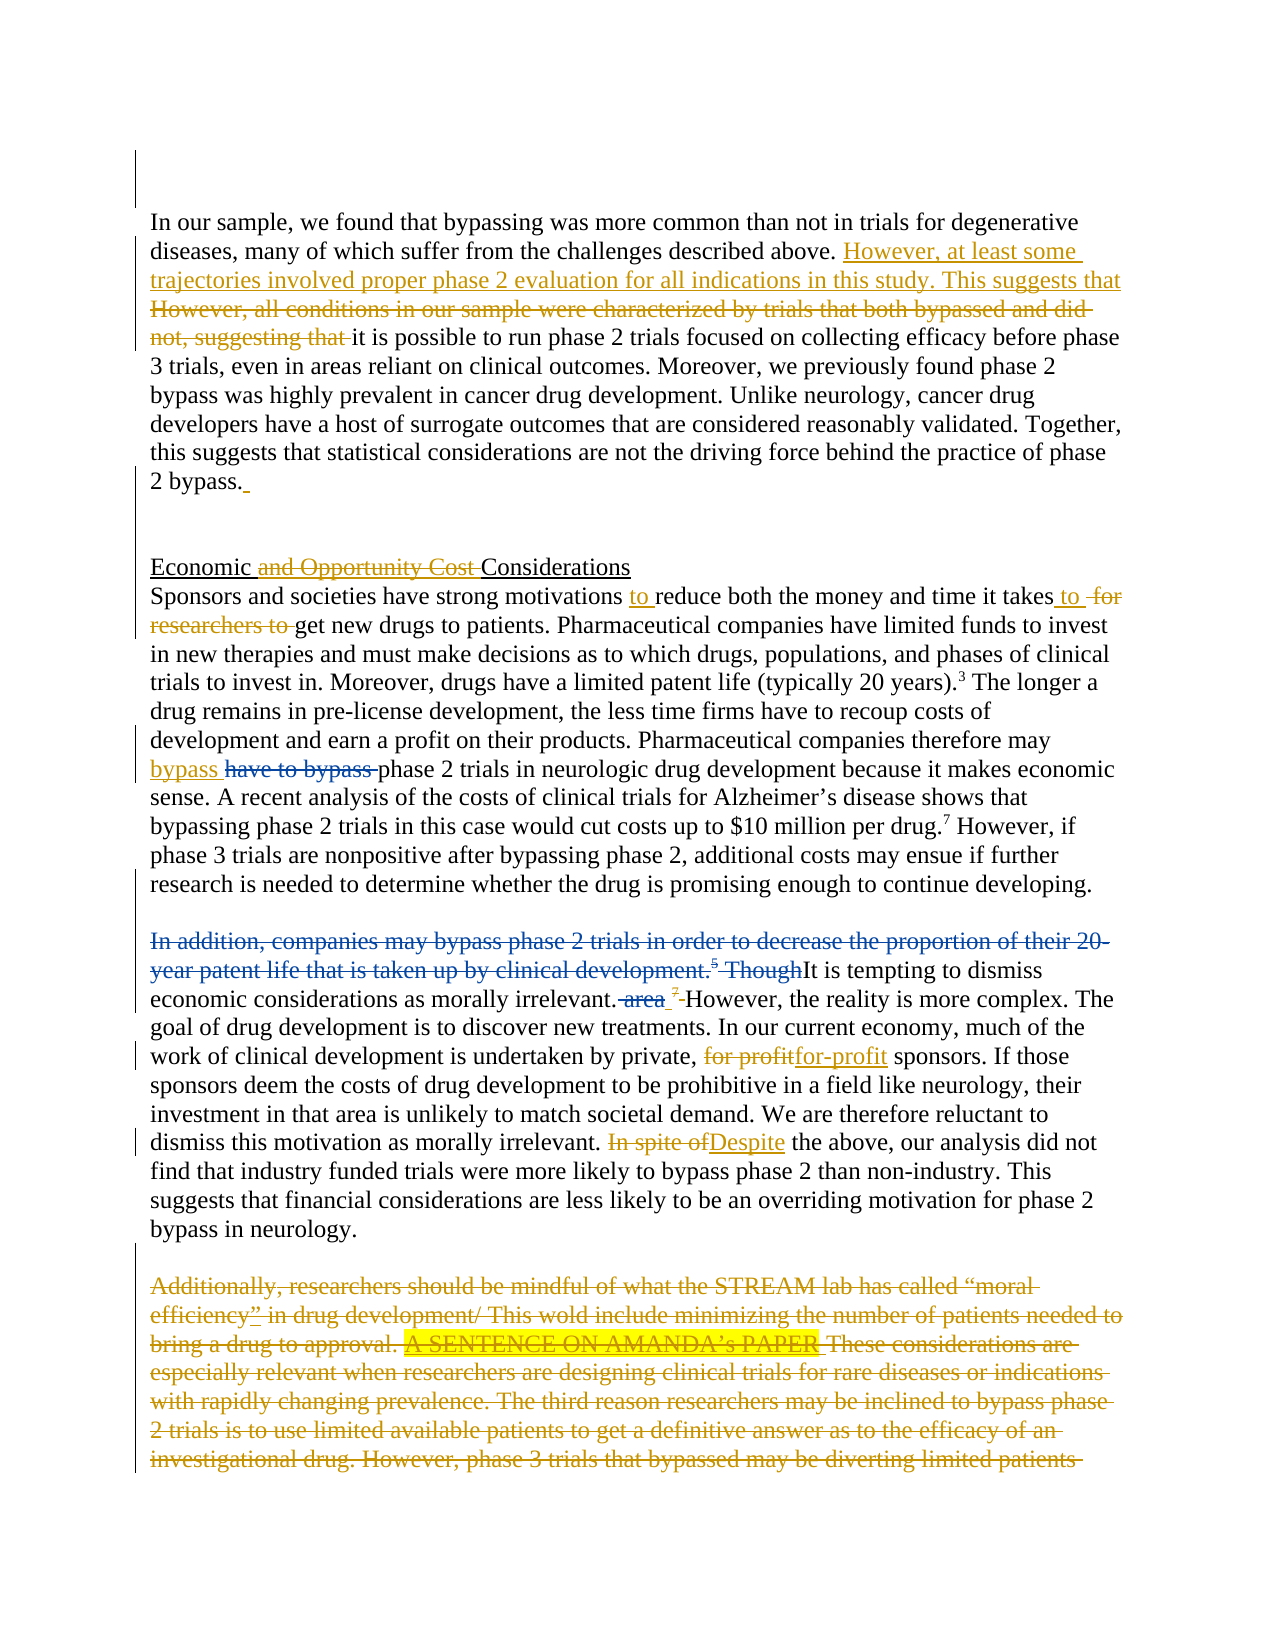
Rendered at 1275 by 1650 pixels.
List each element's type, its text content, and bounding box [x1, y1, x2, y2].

text Economic Considerations [150, 552, 1125, 581]
text It is tempting to dismiss economic considerations as morally irrelevant.However, the reality is more complex. The goal of drug development is to discover new treatments. In our current economy, much of the work of clinical development is undertaken by private, sponsors. If those sponsors deem the costs of drug development to be prohibitive in a field like neurology, their investment in that area is unlikely to match societal demand. We are therefore reluctant to dismiss this motivation as morally irrelevant. the above, our analysis did not find that industry funded trials were more likely to bypass phase 2 than non-industry. This suggests that financial considerations are less likely to be an overriding motivation for phase 2 bypass in neurology. [150, 926, 1125, 1242]
text In our sample, we found that bypassing was more common than not in trials for degenerative diseases, many of which suffer from the challenges described above. it is possible to run phase 2 trials focused on collecting efficacy before phase 3 trials, even in areas reliant on clinical outcomes. Moreover, we previously found phase 2 bypass was highly prevalent in cancer drug development. Unlike neurology, cancer drug developers have a host of surrogate outcomes that are considered reasonably validated. Together, this suggests that statistical considerations are not the driving force behind the practice of phase 2 bypass. [150, 207, 1125, 495]
text Sponsors and societies have strong motivations reduce both the money and time it takesget new drugs to patients. Pharmaceutical companies have limited funds to invest in new therapies and must make decisions as to which drugs, populations, and phases of clinical trials to invest in. Moreover, drugs have a limited patent life (typically 20 years).3 The longer a drug remains in pre-license development, the less time firms have to recoup costs of development and earn a profit on their products. Pharmaceutical companies therefore may phase 2 trials in neurologic drug development because it makes economic sense. A recent analysis of the costs of clinical trials for Alzheimer’s disease shows that bypassing phase 2 trials in this case would cut costs up to $10 million per drug.7 However, if phase 3 trials are nonpositive after bypassing phase 2, additional costs may ensue if further research is needed to determine whether the drug is promising enough to continue developing. [150, 581, 1125, 897]
